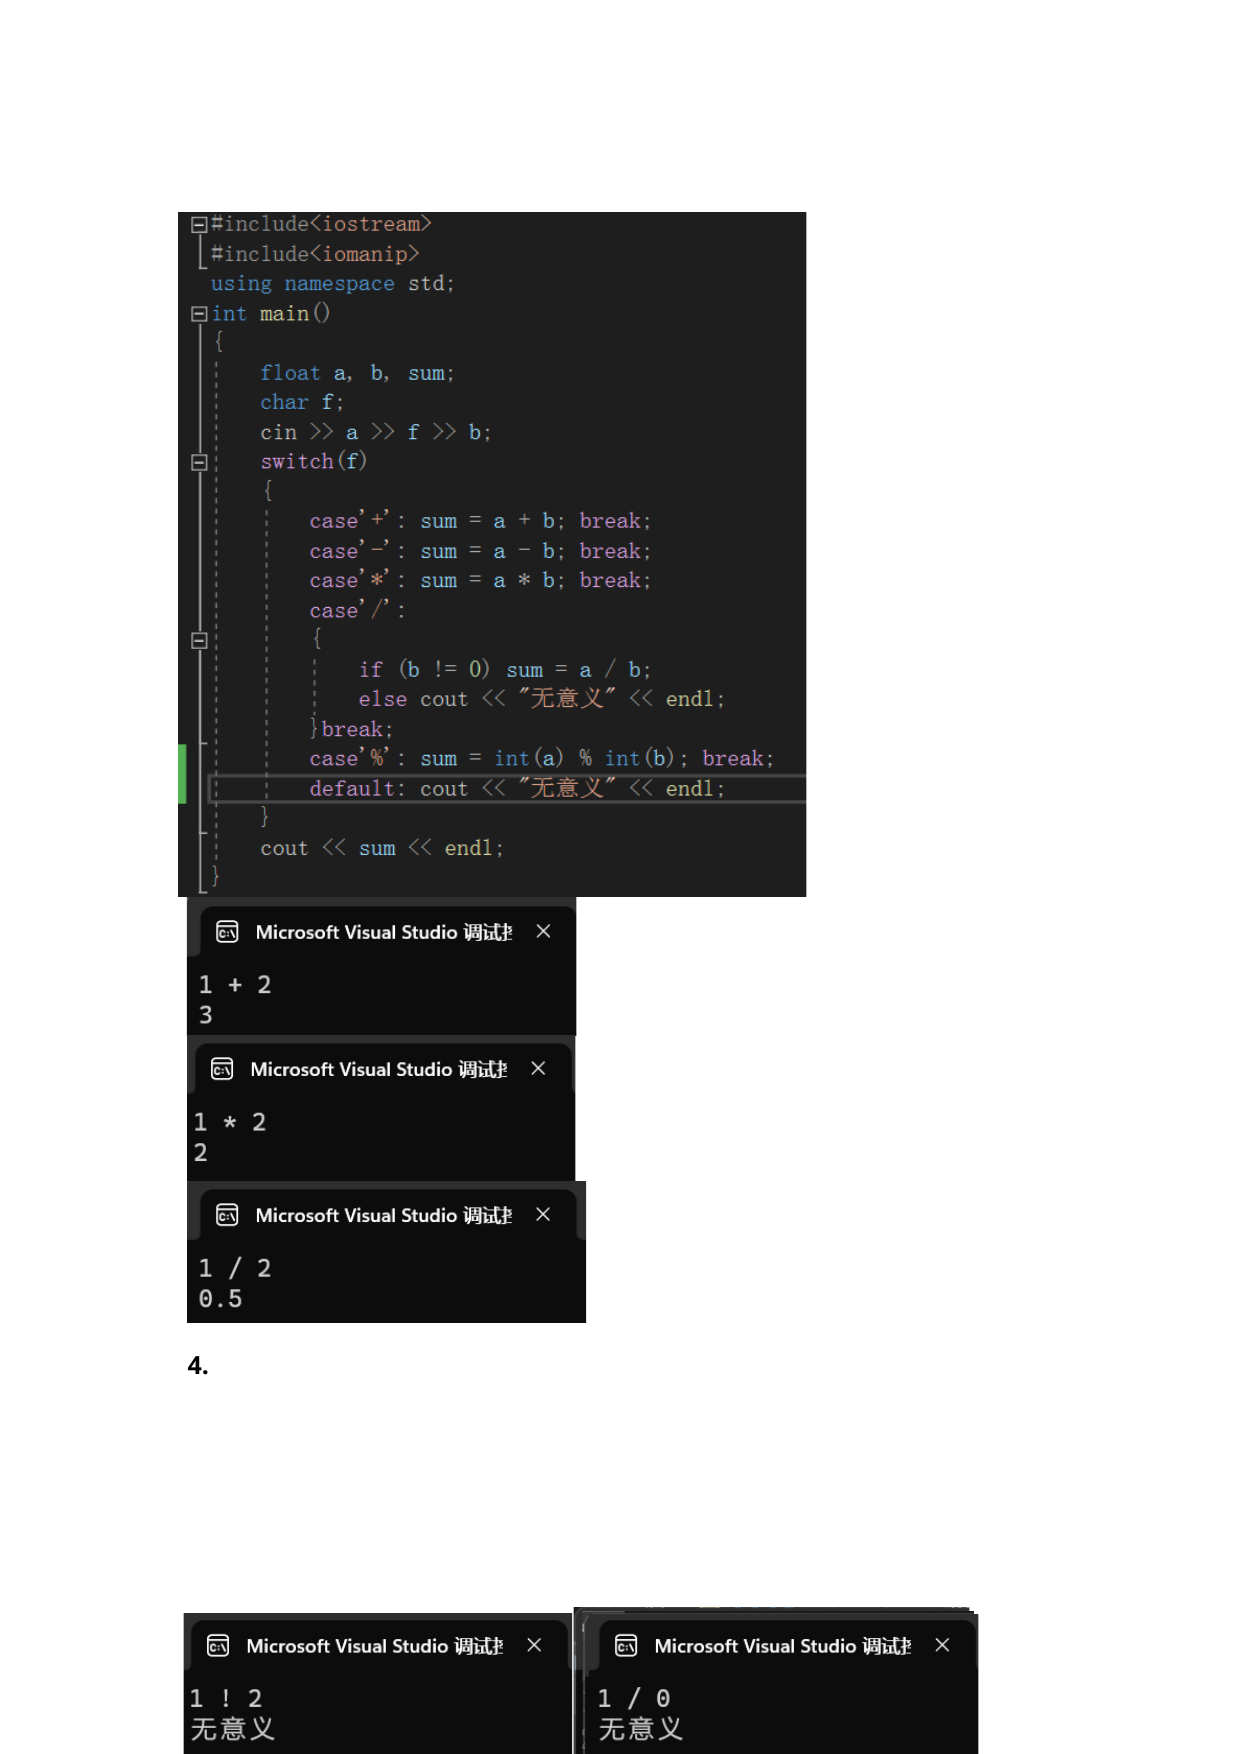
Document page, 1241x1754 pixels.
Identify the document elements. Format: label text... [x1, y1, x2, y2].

picture [178, 212, 807, 1323]
picture [183, 1607, 979, 1754]
